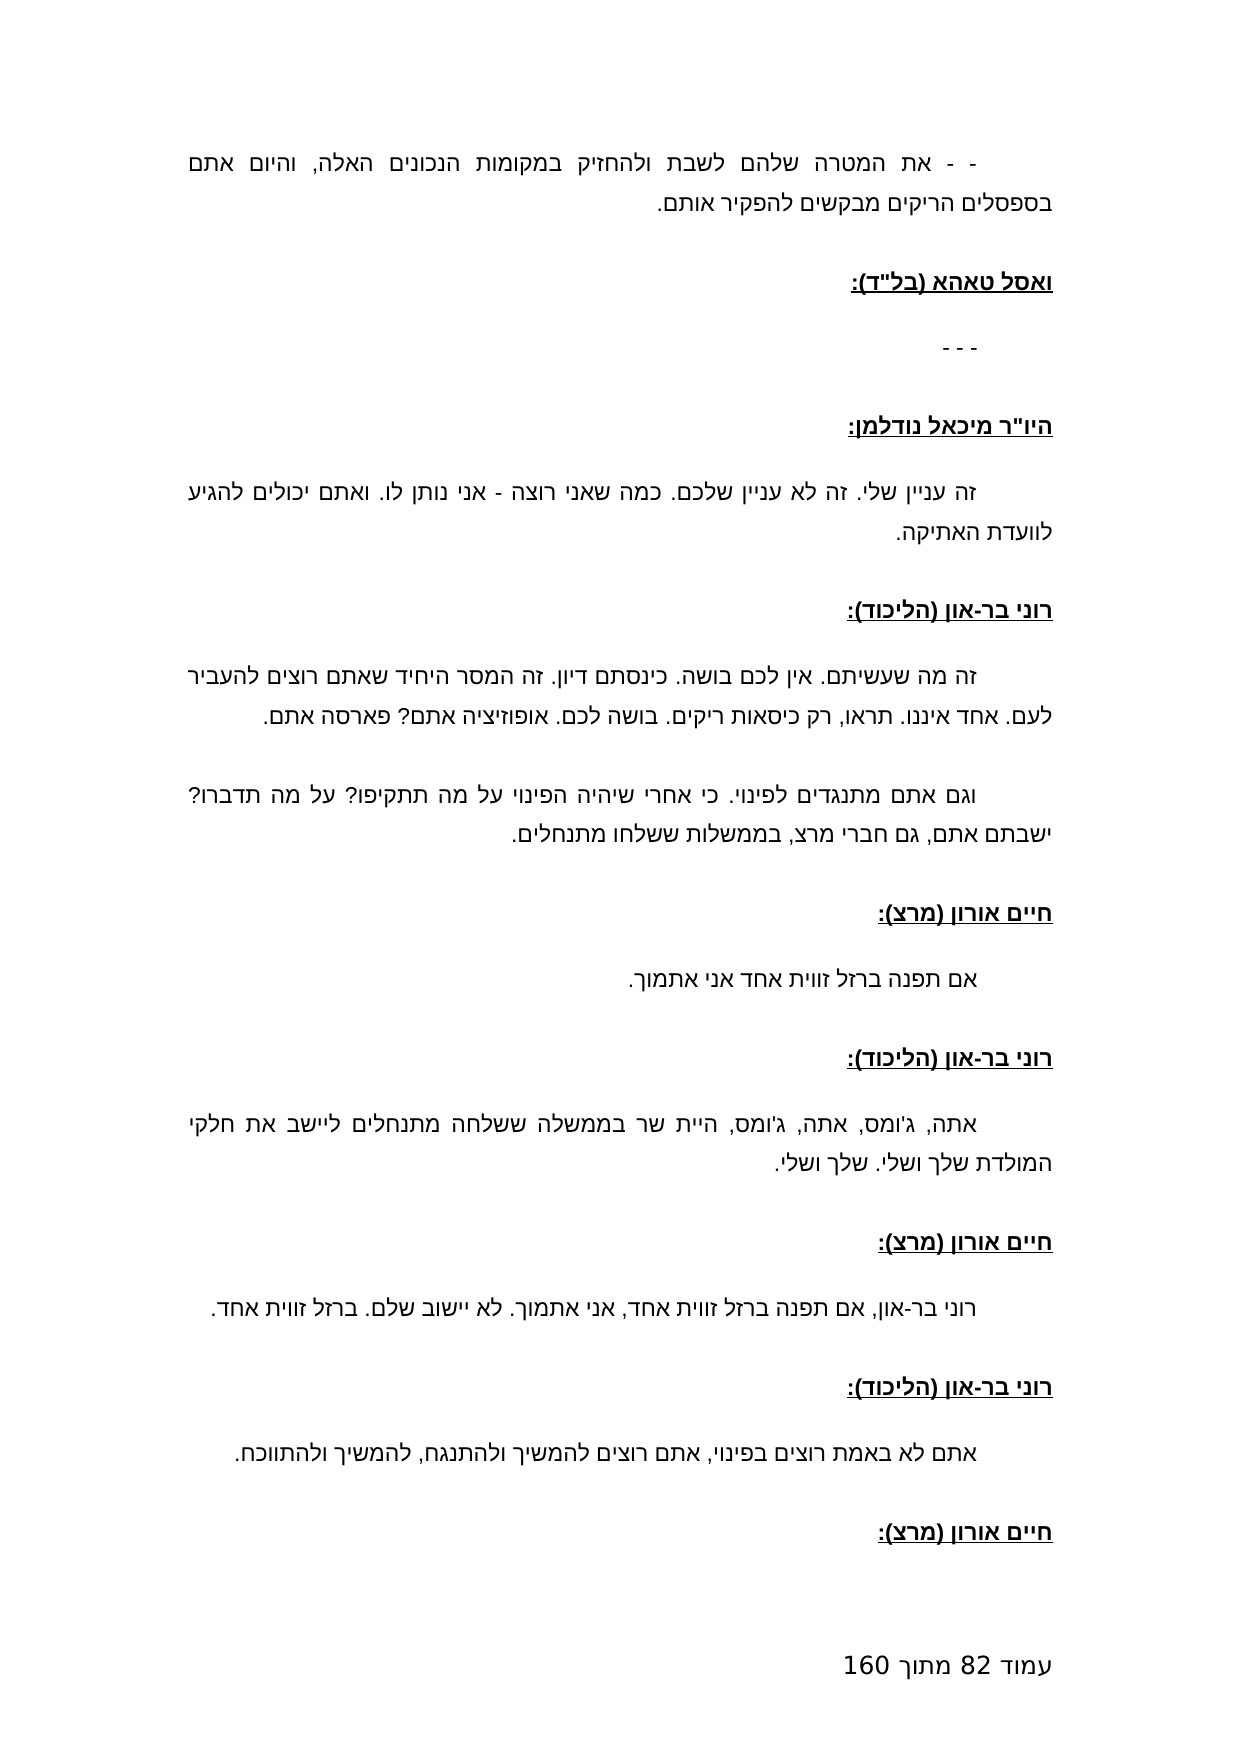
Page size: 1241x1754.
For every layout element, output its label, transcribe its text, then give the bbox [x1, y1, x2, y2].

text רוני בר-און (הליכוד): [187, 1045, 1053, 1071]
text וגם אתם מתנגדים לפינוי. כי אחרי שיהיה הפינוי על מה תתקיפו? על מה תדברו? ישבתם אתם, גם חברי מרצ, בממשלות ששלחו מתנחלים. [187, 782, 1053, 848]
text זה עניין שלי. זה לא עניין שלכם. כמה שאני רוצה - אני נותן לו. ואתם יכולים להגיע לוועדת האתיקה. [187, 479, 1053, 545]
text רוני בר-און (הליכוד): [187, 1374, 1053, 1400]
text אם תפנה ברזל זווית אחד אני אתמוך. [187, 966, 1053, 992]
text ואסל טאהא (בל"ד): [187, 268, 1053, 295]
text רוני בר-און, אם תפנה ברזל זווית אחד, אני אתמוך. לא יישוב שלם. ברזל זווית אחד. [187, 1295, 1053, 1321]
text רוני בר-און (הליכוד): [187, 597, 1053, 624]
text היו"ר מיכאל נודלמן: [187, 413, 1053, 439]
text חיים אורון (מרצ): [187, 900, 1053, 927]
text - - - [187, 334, 1053, 361]
text זה מה שעשיתם. אין לכם בושה. כינסתם דיון. זה המסר היחיד שאתם רוצים להעביר לעם. אחד איננו. תראו, רק כיסאות ריקים. בושה לכם. אופוזיציה אתם? פארסה אתם. [187, 663, 1053, 729]
text - - את המטרה שלהם לשבת ולהחזיק במקומות הנכונים האלה, והיום אתם בספסלים הריקים מבקשים להפקיר אותם. [187, 150, 1053, 216]
text חיים אורון (מרצ): [187, 1229, 1053, 1256]
text חיים אורון (מרצ): [187, 1519, 1053, 1545]
text אתם לא באמת רוצים בפינוי, אתם רוצים להמשיך ולהתנגח, להמשיך ולהתווכח. [187, 1440, 1053, 1466]
text אתה, ג'ומס, אתה, ג'ומס, היית שר בממשלה ששלחה מתנחלים ליישב את חלקי המולדת שלך ושלי. שלך ושלי. [187, 1111, 1053, 1177]
